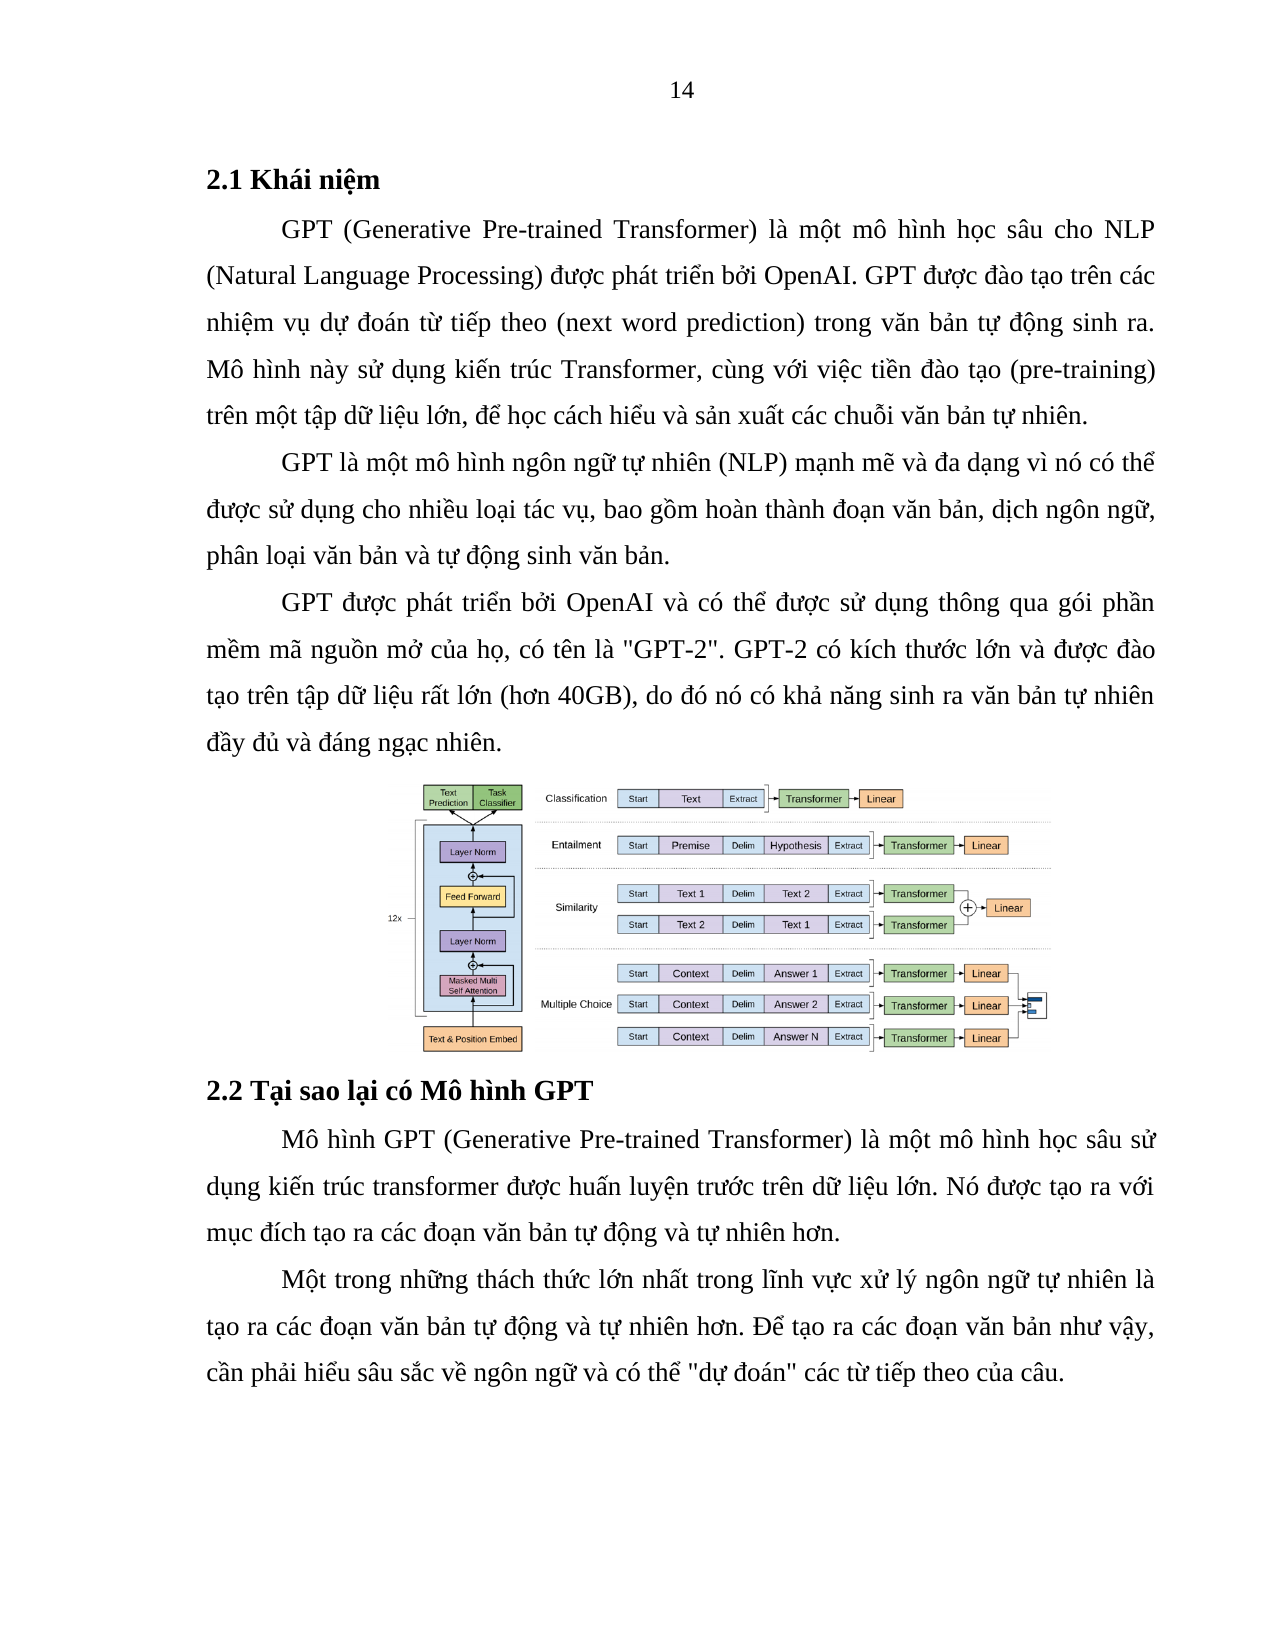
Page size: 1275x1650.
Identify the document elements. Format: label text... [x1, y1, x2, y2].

text GPT (Generative Pre-trained Transformer) là một mô hình học sâu cho NLP (Natural Language Processing) được phát triển bởi OpenAI. GPT được đào tạo trên các nhiệm vụ dự đoán từ tiếp theo (next word prediction) trong văn bản tự động sinh ra. Mô hình này sử dụng kiến trúc Transformer, cùng với việc tiền đào tạo (pre-training) trên một tập dữ liệu lớn, để học cách hiểu và sản xuất các chuỗi văn bản tự nhiên. [206, 213, 1157, 431]
text 2.1 Khái niệm [206, 162, 1157, 196]
text Một trong những thách thức lớn nhất trong lĩnh vực xử lý ngôn ngữ tự nhiên là tạo ra các đoạn văn bản tự động và tự nhiên hơn. Để tạo ra các đoạn văn bản như vậy, cần phải hiểu sâu sắc về ngôn ngữ và có thể "dự đoán" các từ tiếp theo của câu. [206, 1263, 1157, 1388]
picture [386, 772, 1052, 1058]
text GPT là một mô hình ngôn ngữ tự nhiên (NLP) mạnh mẽ và đa dạng vì nó có thể được sử dụng cho nhiều loại tác vụ, bao gồm hoàn thành đoạn văn bản, dịch ngôn ngữ, phân loại văn bản và tự động sinh văn bản. [206, 446, 1157, 571]
text Mô hình GPT (Generative Pre-trained Transformer) là một mô hình học sâu sử dụng kiến trúc transformer được huấn luyện trước trên dữ liệu lớn. Nó được tạo ra với mục đích tạo ra các đoạn văn bản tự động và tự nhiên hơn. [206, 1123, 1157, 1248]
text GPT được phát triển bởi OpenAI và có thể được sử dụng thông qua gói phần mềm mã nguồn mở của họ, có tên là "GPT-2". GPT-2 có kích thước lớn và được đào tạo trên tập dữ liệu rất lớn (hơn 40GB), do đó nó có khả năng sinh ra văn bản tự nhiên đầy đủ và đáng ngạc nhiên. [206, 586, 1157, 757]
text 2.2 Tại sao lại có Mô hình GPT [206, 1073, 1157, 1106]
